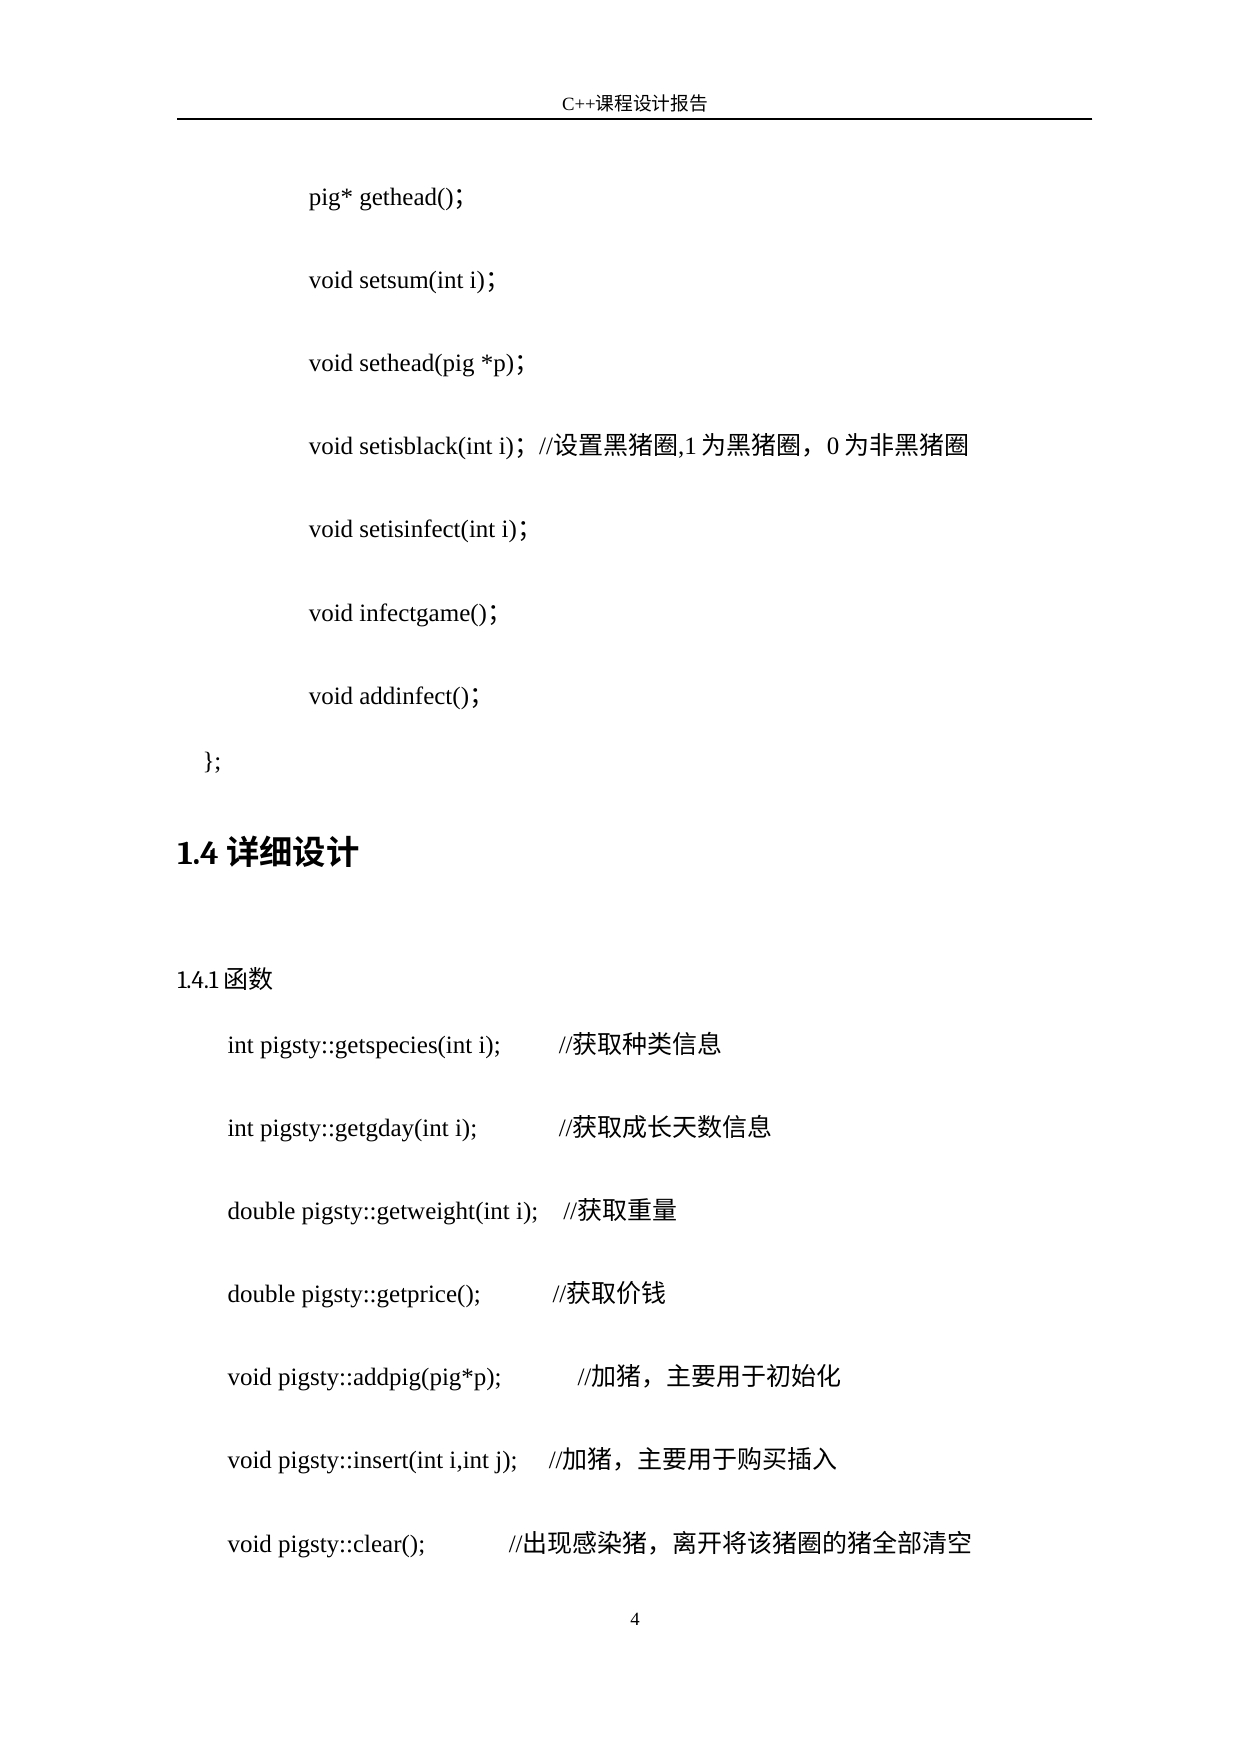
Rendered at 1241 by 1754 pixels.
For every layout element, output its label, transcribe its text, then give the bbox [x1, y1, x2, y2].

text void pigsty::insert(int i,int j); //加猪，主要用于购买插入 [177, 1426, 1092, 1491]
text double pigsty::getprice(); //获取价钱 [177, 1259, 1092, 1324]
text void pigsty::clear(); //出现感染猪，离开将该猪圈的猪全部清空 [177, 1509, 1092, 1574]
text void setsum(int i)； [177, 245, 1092, 310]
text double pigsty::getweight(int i); //获取重量 [177, 1176, 1092, 1241]
subtitle 1.4.1函数 [177, 945, 1092, 1010]
text void pigsty::addpig(pig*p); //加猪，主要用于初始化 [177, 1342, 1092, 1407]
text void setisinfect(int i)； [177, 494, 1092, 559]
text void setisblack(int i)；//设置黑猪圈,1为黑猪圈，0为非黑猪圈 [265, 411, 1092, 476]
text int pigsty::getgday(int i); //获取成长天数信息 [177, 1093, 1092, 1158]
text pig* gethead()； [258, 162, 1092, 227]
text void infectgame()； [177, 578, 1092, 643]
text void addinfect()； [258, 661, 1092, 726]
text }; [177, 744, 1092, 776]
text int pigsty::getspecies(int i); //获取种类信息 [177, 1010, 1092, 1075]
text void sethead(pig *p)； [177, 328, 1092, 393]
subtitle 1.4 详细设计 [177, 818, 1092, 883]
